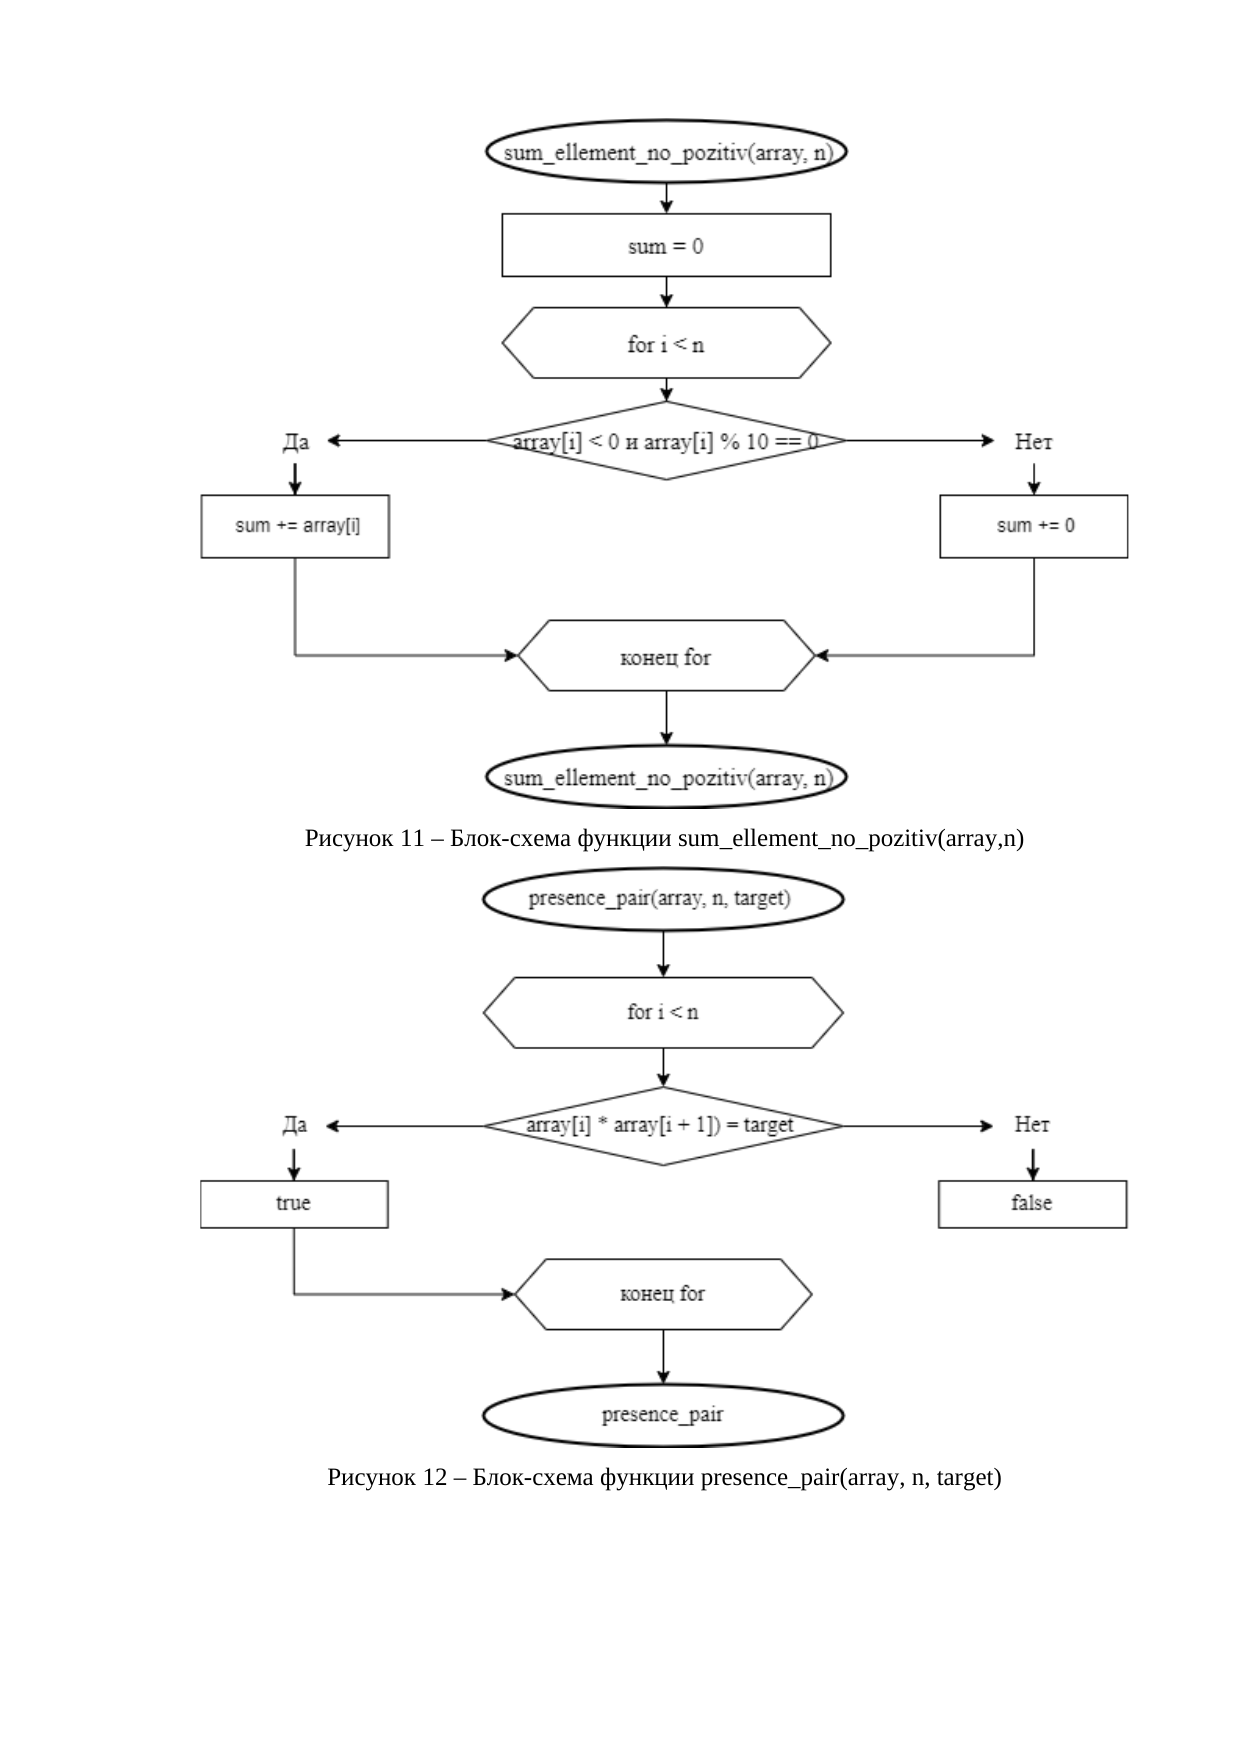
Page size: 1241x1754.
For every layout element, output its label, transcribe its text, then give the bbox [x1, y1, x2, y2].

picture [200, 866, 1129, 1448]
text Рисунок 12 – Блок-схема функции presence_pair(array, n, target) [177, 1462, 1152, 1491]
picture [200, 118, 1129, 809]
